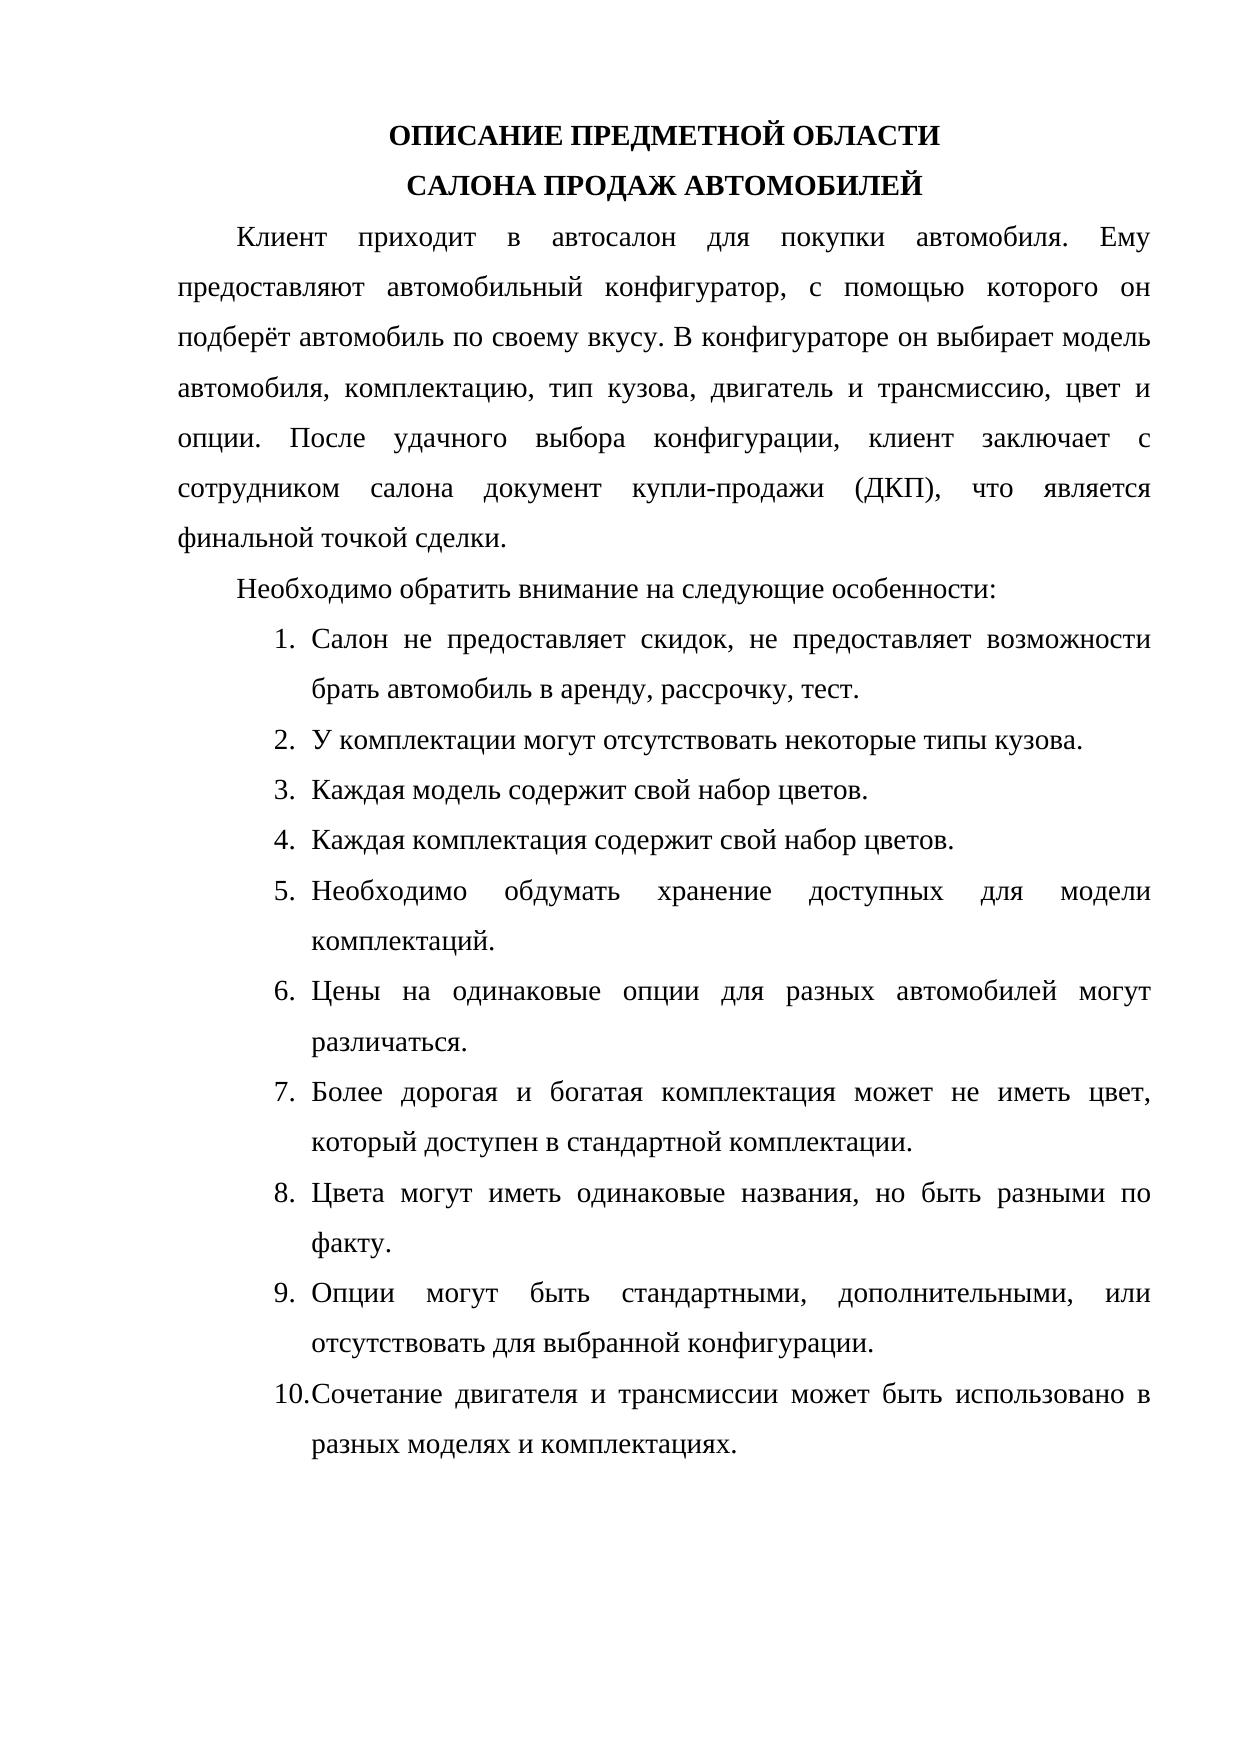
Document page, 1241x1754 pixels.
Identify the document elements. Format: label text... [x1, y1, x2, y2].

list У комплектации могут отсутствовать некоторые типы кузова. [274, 722, 1152, 755]
list Опции могут быть стандартными, дополнительными, или отсутствовать для выбранной конфигурации. [274, 1275, 1152, 1359]
text Клиент приходит в автосалон для покупки автомобиля. Ему предоставляют автомобильный конфигуратор, с помощью которого он подберёт автомобиль по своему вкусу. В конфигураторе он выбирает модель автомобиля, комплектацию, тип кузова, двигатель и трансмиссию, цвет и опции. После удачного выбора конфигурации, клиент заключает с сотрудником салона документ купли-продажи (ДКП), что является финальной точкой сделки. [177, 219, 1152, 554]
list Более дорогая и богатая комплектация может не иметь цвет, который доступен в стандартной комплектации. [274, 1074, 1152, 1158]
text ОПИСАНИЕ ПРЕДМЕТНОЙ ОБЛАСТИ САЛОНА ПРОДАЖ АВТОМОБИЛЕЙ [177, 118, 1152, 202]
list Цвета могут иметь одинаковые названия, но быть разными по факту. [274, 1175, 1152, 1258]
list Каждая модель содержит свой набор цветов. [274, 772, 1152, 806]
list Каждая комплектация содержит свой набор цветов. [274, 822, 1152, 856]
list Цены на одинаковые опции для разных автомобилей могут различаться. [274, 973, 1152, 1057]
list Сочетание двигателя и трансмиссии может быть использовано в разных моделях и комплектациях. [274, 1376, 1152, 1460]
list Необходимо обдумать хранение доступных для модели комплектаций. [274, 873, 1152, 957]
list Салон не предоставляет скидок, не предоставляет возможности брать автомобиль в аренду, рассрочку, тест. [274, 621, 1152, 705]
text Необходимо обратить внимание на следующие особенности: [177, 571, 1152, 604]
